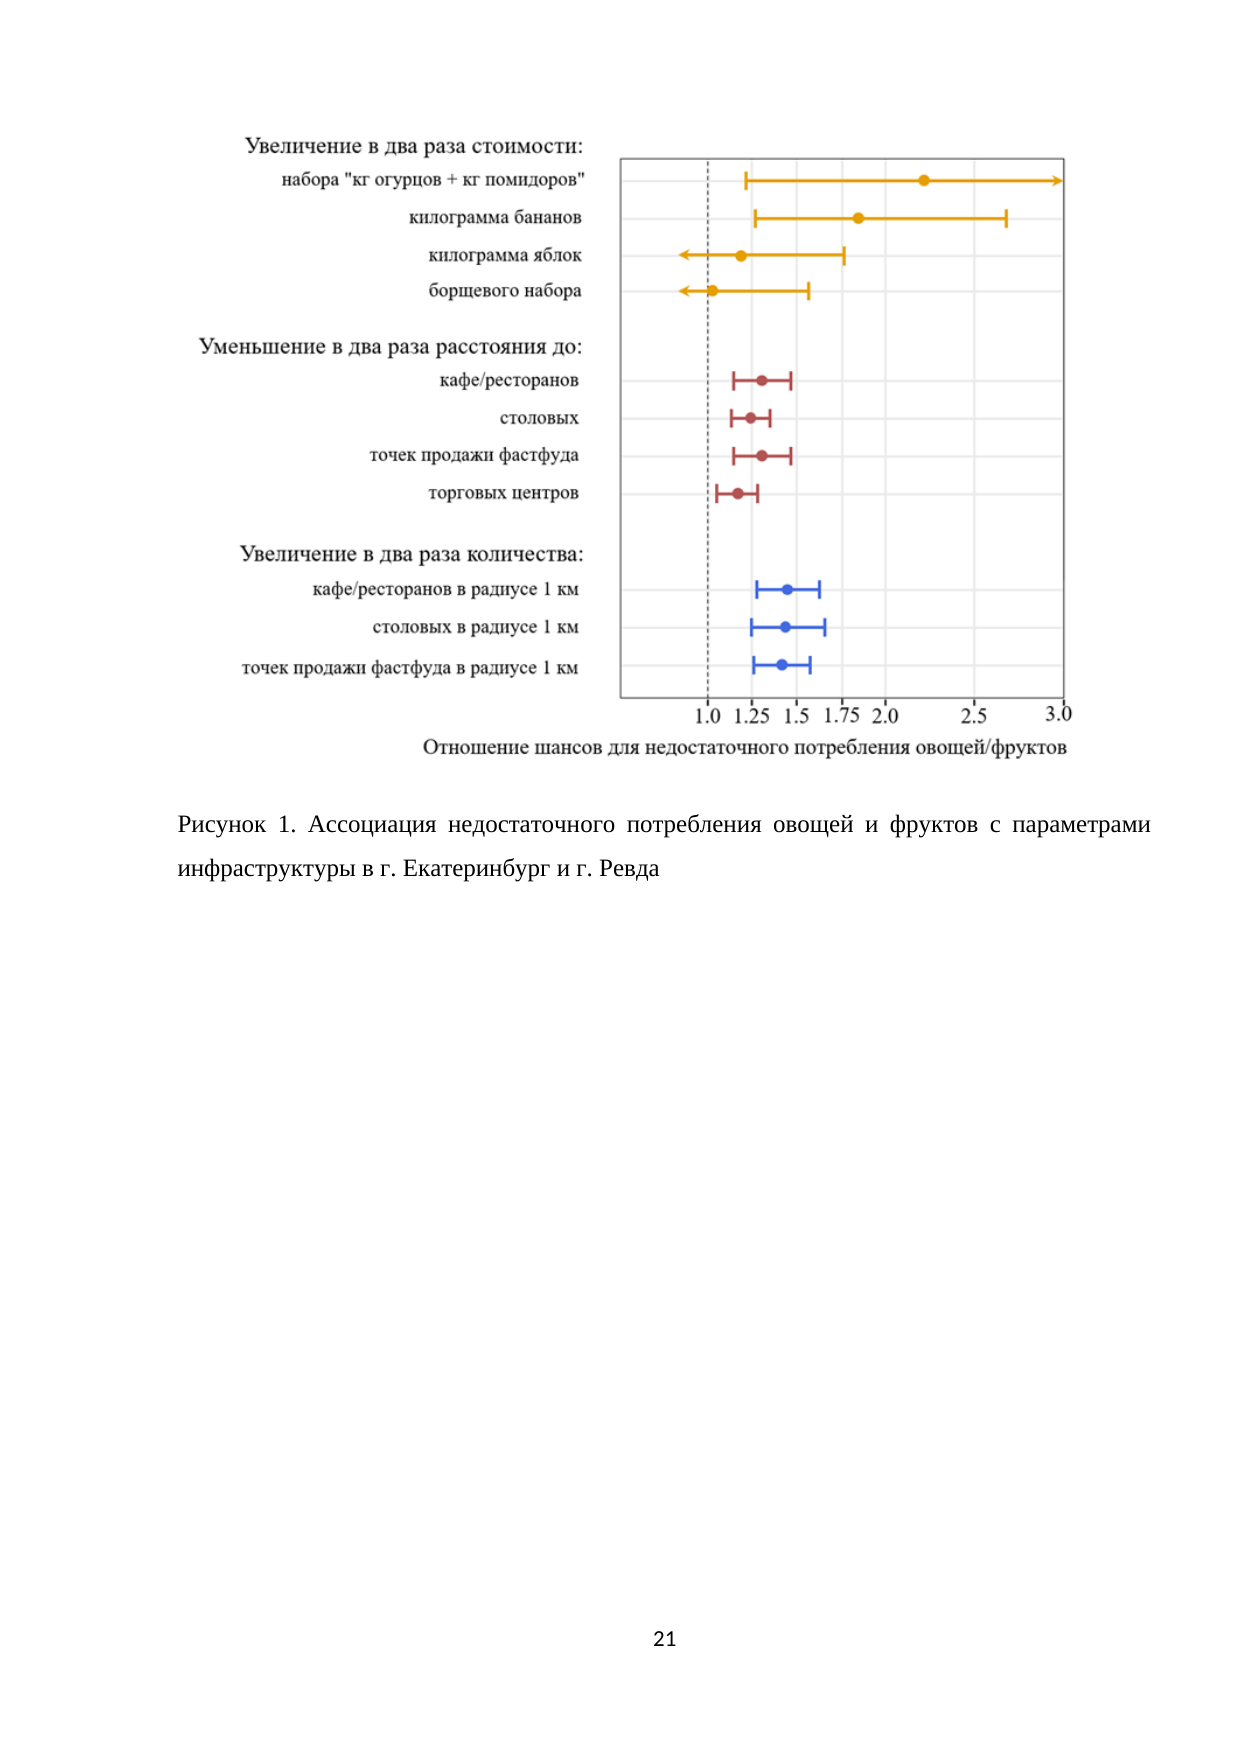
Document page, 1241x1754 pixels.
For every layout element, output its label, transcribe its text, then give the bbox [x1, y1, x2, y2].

text Рисунок 1. Ассоциация недостаточного потребления овощей и фруктов с параметрами инфраструктуры в г. Екатеринбург и г. Ревда [177, 809, 1152, 881]
picture [177, 118, 1084, 796]
